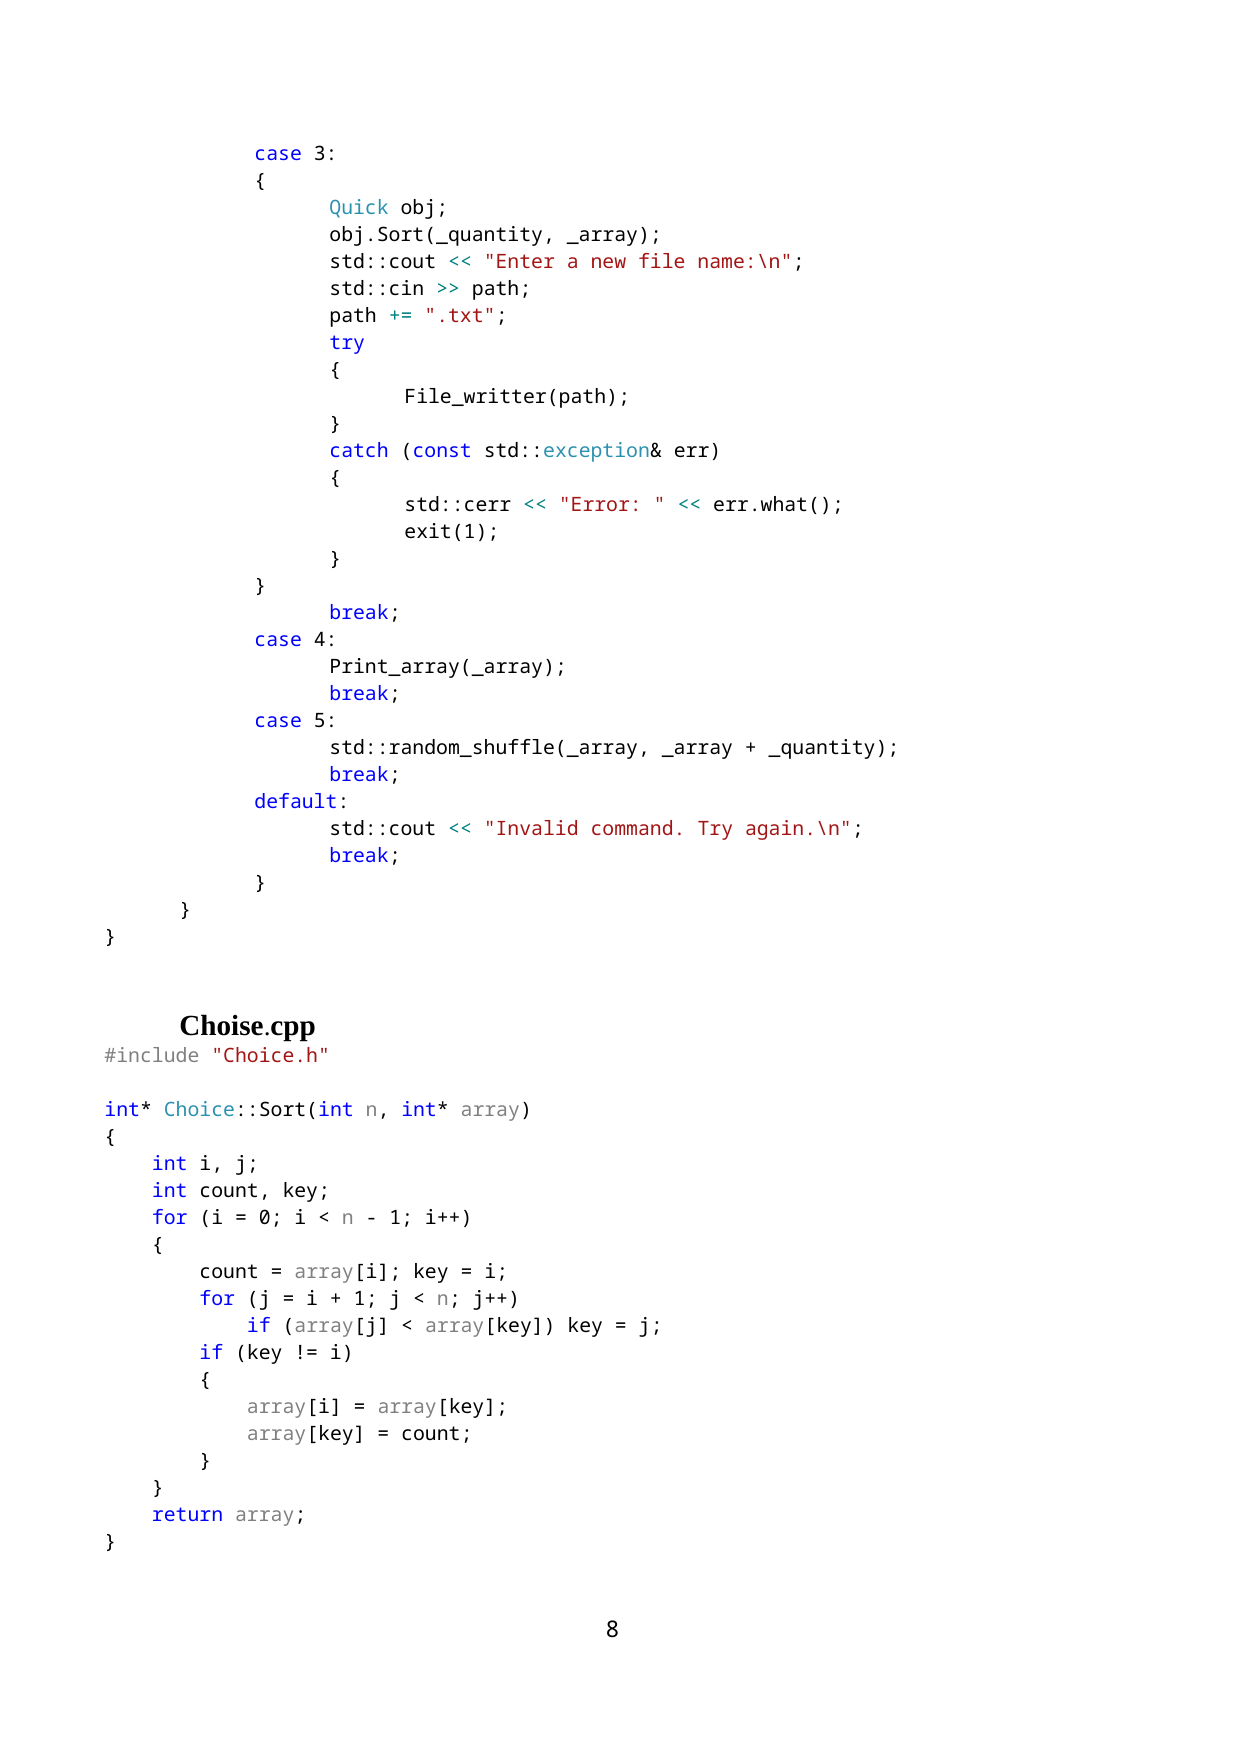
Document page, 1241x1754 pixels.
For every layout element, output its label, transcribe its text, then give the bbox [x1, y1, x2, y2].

text Quick obj; [104, 193, 1169, 221]
text break; [104, 598, 1169, 625]
text int i, j; [104, 1149, 1169, 1176]
text for (j = i + 1; j < n; j++) [104, 1284, 1169, 1311]
text std::cout << "Invalid command. Try again.\n"; [104, 814, 1169, 841]
text { [104, 355, 1169, 382]
text } [104, 922, 1169, 949]
text } [104, 895, 1169, 922]
text int* Choice::Sort(int n, int* array) [104, 1095, 1169, 1122]
text } [104, 1446, 1169, 1473]
text std::cerr << "Error: " << err.what(); [104, 490, 1169, 517]
text default: [104, 787, 1169, 814]
text } [104, 868, 1169, 895]
text } [104, 1527, 1169, 1554]
text Choise.cpp [179, 1008, 1169, 1041]
text if (key != i) [104, 1338, 1169, 1365]
text return array; [104, 1500, 1169, 1527]
text } [104, 1473, 1169, 1500]
text { [104, 1230, 1169, 1257]
text for (i = 0; i < n - 1; i++) [104, 1203, 1169, 1230]
text { [104, 1365, 1169, 1392]
text Print_array(_array); [104, 652, 1169, 679]
text std::cout << "Enter a new file name:\n"; [104, 247, 1169, 274]
text array[i] = array[key]; [104, 1392, 1169, 1419]
text } [104, 409, 1169, 436]
text array[key] = count; [104, 1419, 1169, 1446]
text try [104, 328, 1169, 355]
text count = array[i]; key = i; [104, 1257, 1169, 1284]
text } [104, 544, 1169, 571]
text break; [104, 679, 1169, 706]
text if (array[j] < array[key]) key = j; [104, 1311, 1169, 1338]
text std::random_shuffle(_array, _array + _quantity); [104, 733, 1169, 760]
text exit(1); [104, 517, 1169, 544]
text obj.Sort(_quantity, _array); [104, 221, 1169, 247]
text } [104, 571, 1169, 598]
text case 3: [104, 139, 1169, 167]
text catch (const std::exception& err) [104, 436, 1169, 463]
text File_writter(path); [104, 382, 1169, 409]
text { [104, 463, 1169, 490]
text int count, key; [104, 1176, 1169, 1203]
text { [104, 167, 1169, 193]
text path += ".txt"; [104, 301, 1169, 328]
text { [104, 1122, 1169, 1149]
text break; [104, 841, 1169, 868]
text case 5: [104, 706, 1169, 733]
text break; [104, 760, 1169, 787]
text #include "Choice.h" [104, 1041, 1169, 1068]
text std::cin >> path; [104, 274, 1169, 301]
text case 4: [104, 625, 1169, 652]
